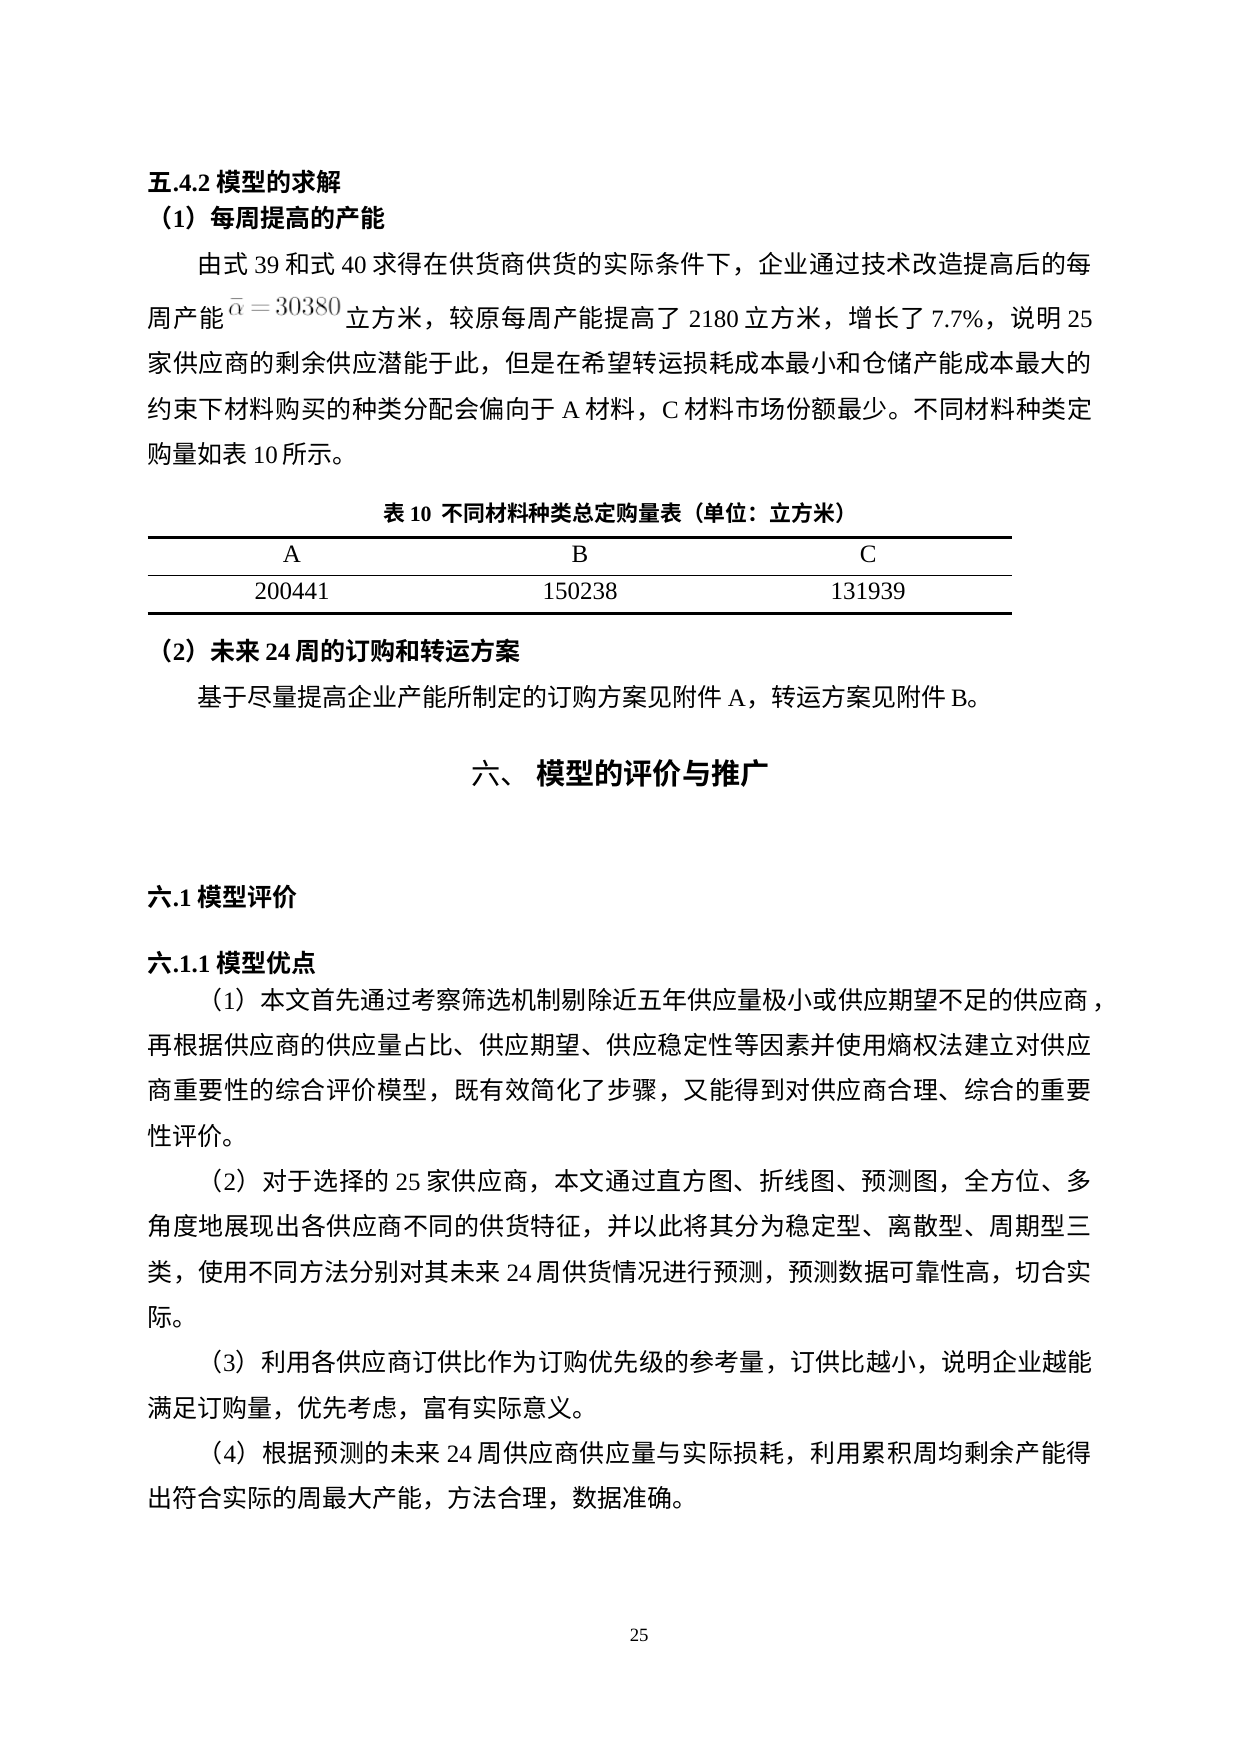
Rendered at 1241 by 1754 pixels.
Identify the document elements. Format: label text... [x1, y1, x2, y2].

table_header B [436, 539, 724, 574]
subtitle 模型的求解 [148, 162, 1092, 198]
text （3）利用各供应商订供比作为订购优先级的参考量，订供比越小，说明企业越能满足订购量，优先考虑，富有实际意义。 [148, 1343, 1092, 1424]
text 表10 不同材料种类总定购量表（单位：立方米） [148, 496, 1092, 528]
subtitle 模型的评价与推广 [148, 739, 1092, 804]
text （4）根据预测的未来24周供应商供应量与实际损耗，利用累积周均剩余产能得出符合实际的周最大产能，方法合理，数据准确。 [148, 1433, 1092, 1515]
table_cell 200441 [148, 576, 436, 612]
table_cell 131939 [724, 576, 1012, 612]
subtitle 模型优点 [148, 944, 1092, 980]
table_cell 150238 [436, 576, 724, 612]
table_header C [724, 539, 1012, 574]
subtitle （2）未来24周的订购和转运方案 [148, 631, 1092, 667]
table_header A [148, 539, 436, 574]
text 由式和式求得在供货商供货的实际条件下，企业通过技术改造提高后的每周产能立方米，较原每周产能提高了2180立方米，增长了7.7%，说明25家供应商的剩余供应潜能于此，但是在希望转运损耗成本最小和仓储产能成本最大的约束下材料购买的种类分配会偏向于A材料，C材料市场份额最少。不同材料种类定购量如表10所示。 [148, 244, 1092, 471]
subtitle （1）每周提高的产能 [148, 198, 1092, 234]
subtitle 模型评价 [148, 863, 1092, 928]
text （2）对于选择的25家供应商，本文通过直方图、折线图、预测图，全方位、多角度地展现出各供应商不同的供货特征，并以此将其分为稳定型、离散型、周期型三类，使用不同方法分别对其未来24周供货情况进行预测，预测数据可靠性高，切合实际。 [148, 1161, 1092, 1334]
text （1）本文首先通过考察筛选机制剔除近五年供应量极小或供应期望不足的供应商，再根据供应商的供应量占比、供应期望、供应稳定性等因素并使用熵权法建立对供应商重要性的综合评价模型，既有效简化了步骤，又能得到对供应商合理、综合的重要性评价。 [148, 980, 1092, 1152]
text 基于尽量提高企业产能所制定的订购方案见附件A，转运方案见附件B。 [148, 678, 1092, 714]
